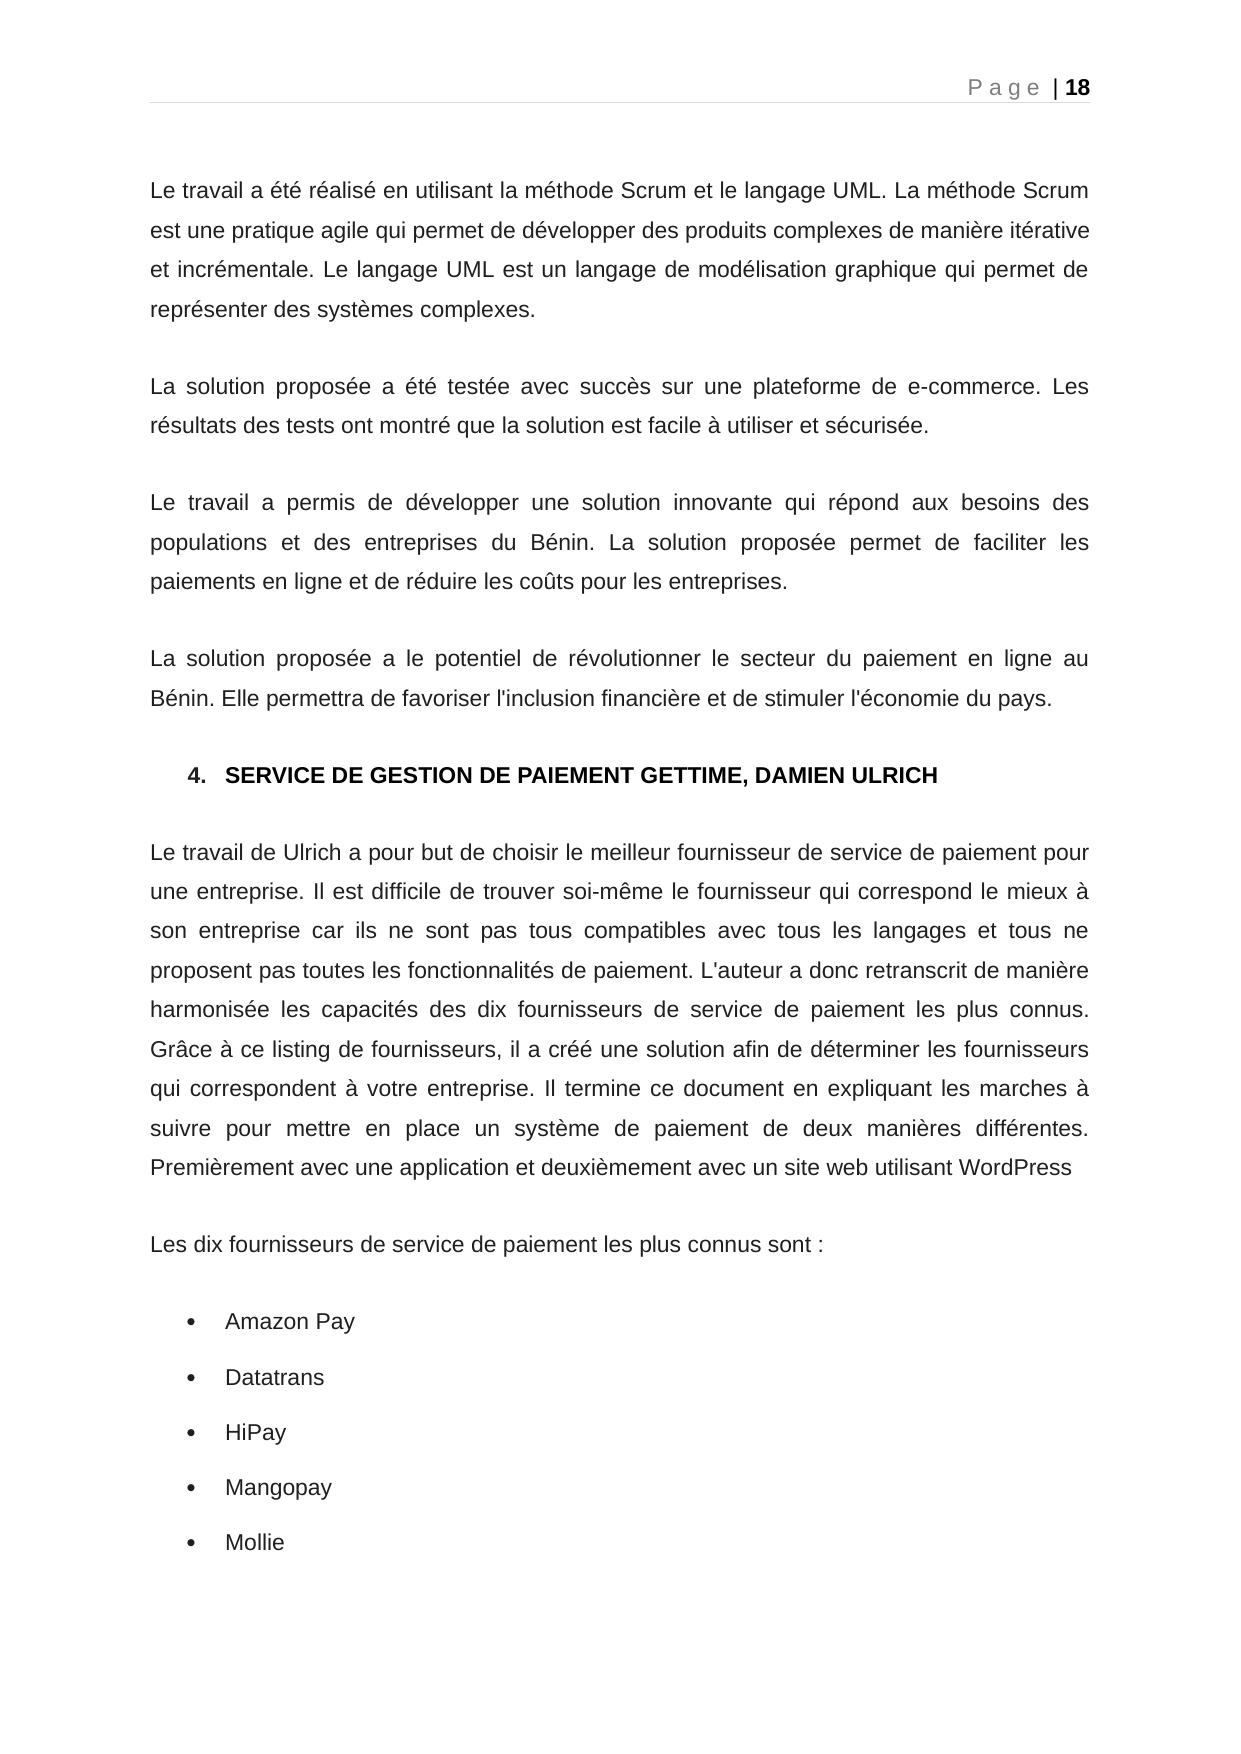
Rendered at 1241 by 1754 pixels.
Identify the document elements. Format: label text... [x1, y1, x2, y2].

list Amazon Pay [187, 1308, 1090, 1335]
text Le travail a permis de développer une solution innovante qui répond aux besoins des populations et des entreprises du Bénin. La solution proposée permet de faciliter les paiements en ligne et de réduire les coûts pour les entreprises. [150, 489, 1090, 594]
text Le travail de Ulrich a pour but de choisir le meilleur fournisseur de service de paiement pour une entreprise. Il est difficile de trouver soi-même le fournisseur qui correspond le mieux à son entreprise car ils ne sont pas tous compatibles avec tous les langages et tous ne proposent pas toutes les fonctionnalités de paiement. L'auteur a donc retranscrit de manière harmonisée les capacités des dix fournisseurs de service de paiement les plus connus. Grâce à ce listing de fournisseurs, il a créé une solution afin de déterminer les fournisseurs qui correspondent à votre entreprise. Il termine ce document en expliquant les marches à suivre pour mettre en place un système de paiement de deux manières différentes. Premièrement avec une application et deuxièmement avec un site web utilisant WordPress [150, 838, 1090, 1181]
text La solution proposée a le potentiel de révolutionner le secteur du paiement en ligne au Bénin. Elle permettra de favoriser l'inclusion financière et de stimuler l'économie du pays. [150, 645, 1090, 711]
list Datatrans [187, 1363, 1090, 1390]
text La solution proposée a été testée avec succès sur une plateforme de e-commerce. Les résultats des tests ont montré que la solution est facile à utiliser et sécurisée. [150, 373, 1090, 438]
list Mangopay [187, 1474, 1090, 1500]
list HiPay [187, 1418, 1090, 1445]
text Le travail a été réalisé en utilisant la méthode Scrum et le langage UML. La méthode Scrum est une pratique agile qui permet de développer des produits complexes de manière itérative et incrémentale. Le langage UML est un langage de modélisation graphique qui permet de représenter des systèmes complexes. [150, 177, 1090, 322]
list Mollie [187, 1529, 1090, 1555]
list SERVICE DE GESTION DE PAIEMENT GETTIME, DAMIEN ULRICH [187, 762, 1090, 788]
text Les dix fournisseurs de service de paiement les plus connus sont : [150, 1231, 1090, 1258]
